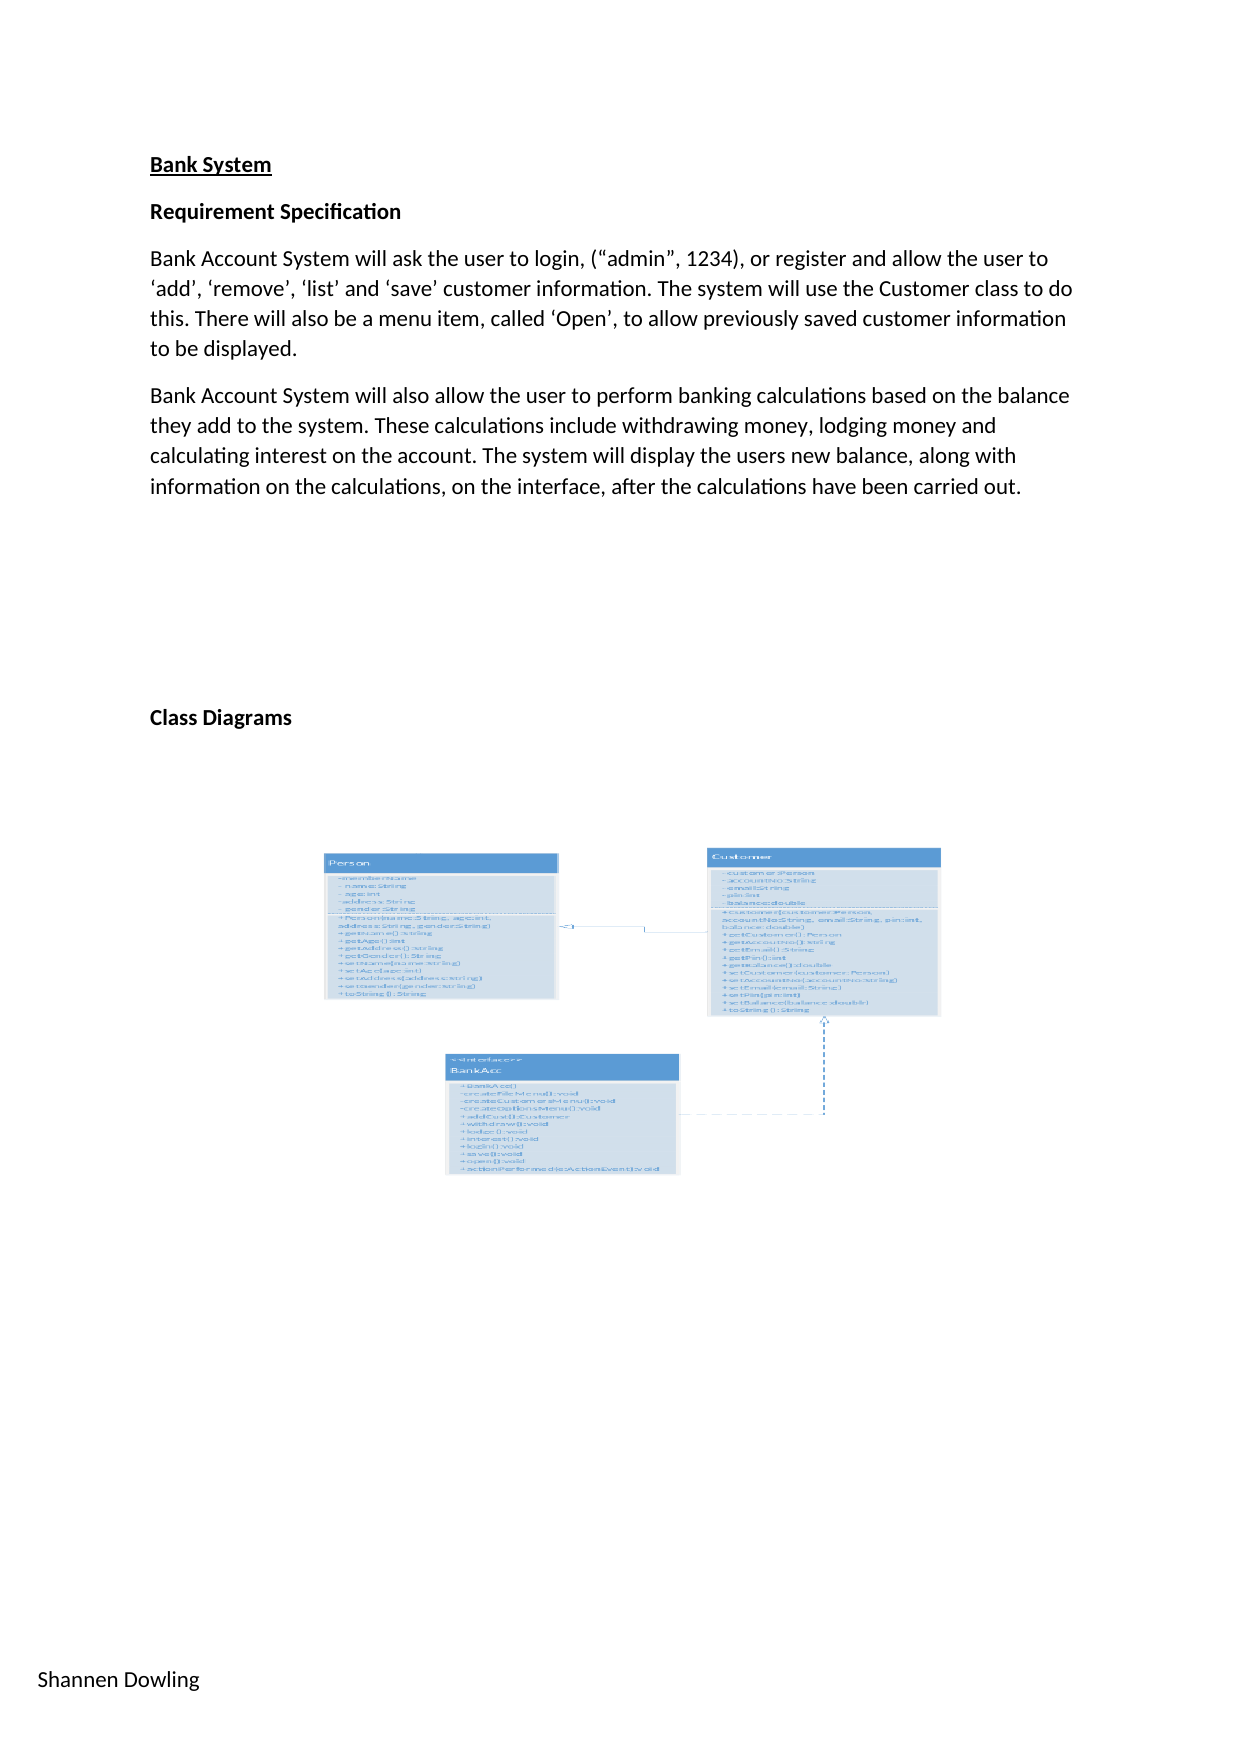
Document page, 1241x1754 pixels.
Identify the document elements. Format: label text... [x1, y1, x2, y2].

text Bank Account System will ask the user to login, (“admin”, 1234), or register and allow the user to ‘add’, ‘remove’, ‘list’ and ‘save’ customer information. The system will use the Customer class to do this. There will also be a menu item, called ‘Open’, to allow previously saved customer information to be displayed. [150, 244, 1090, 362]
text Bank Account System will also allow the user to perform banking calculations based on the balance they add to the system. These calculations include withdrawing money, lodging money and calculating interest on the account. The system will display the users new balance, along with information on the calculations, on the interface, after the calculations have been carried out. [150, 381, 1090, 500]
text Bank System [150, 150, 1090, 178]
text Requirement Specification [150, 197, 1090, 225]
text Class Diagrams [150, 703, 1090, 731]
